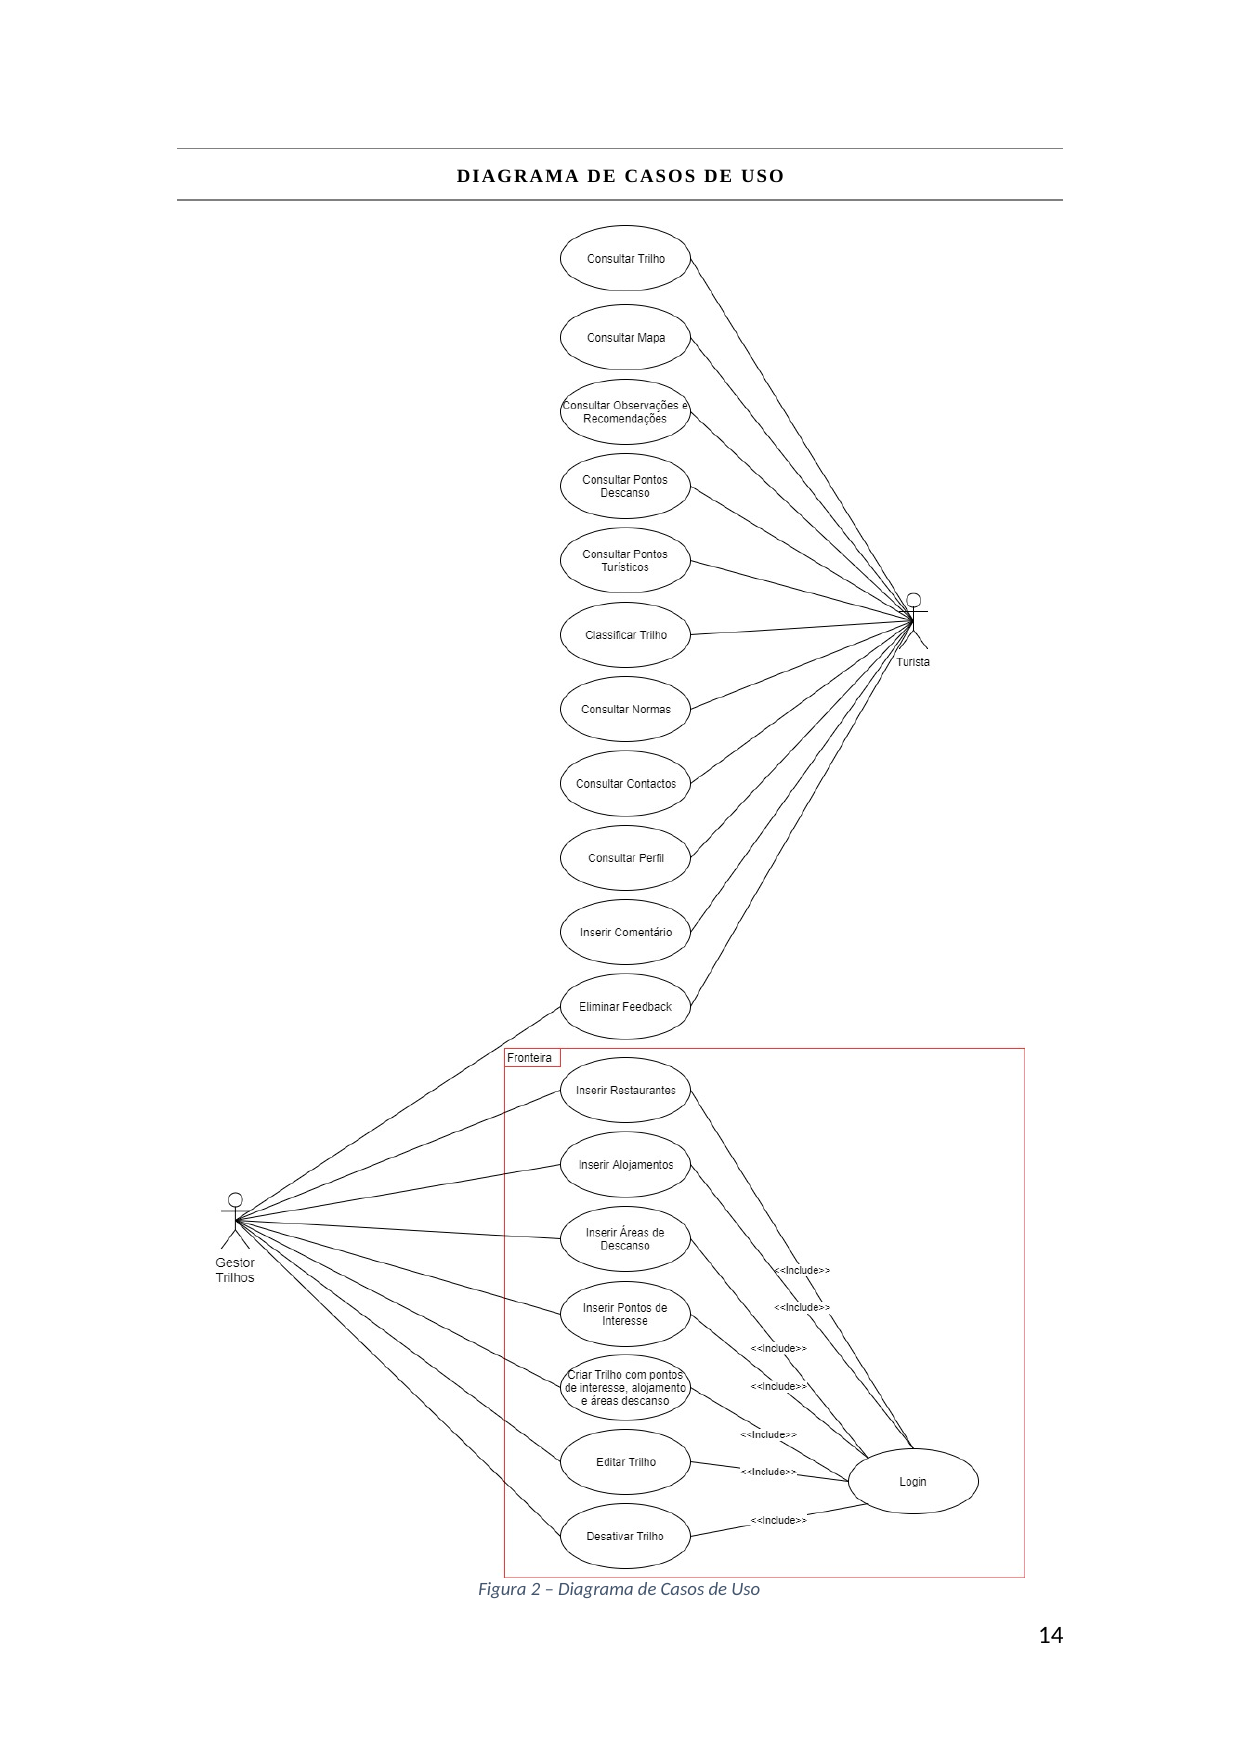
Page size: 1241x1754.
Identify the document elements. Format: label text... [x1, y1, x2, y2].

picture [215, 225, 1025, 1578]
subtitle Diagrama de Casos de Uso [177, 149, 1063, 199]
